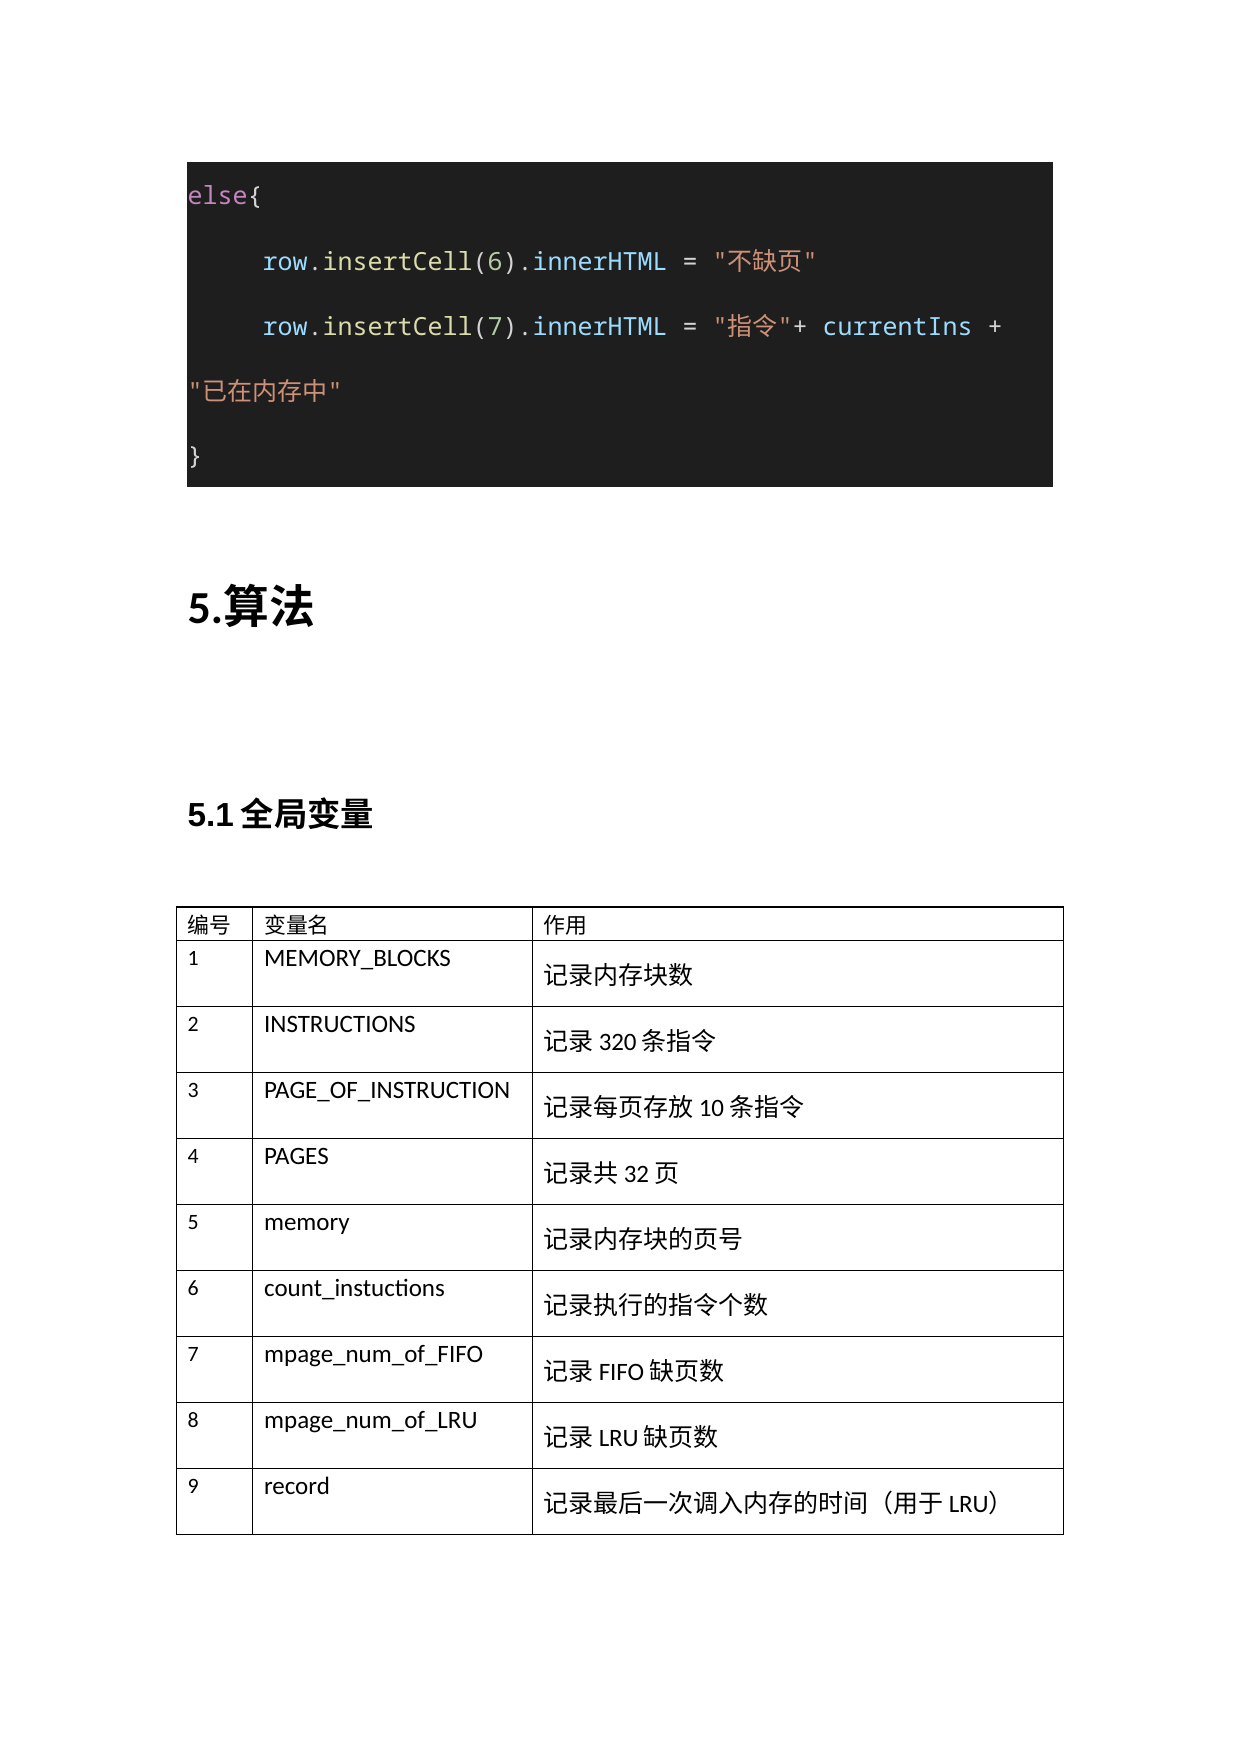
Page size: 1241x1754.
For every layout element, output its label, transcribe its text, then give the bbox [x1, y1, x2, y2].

table_header 变量名 [253, 908, 532, 940]
table_cell 3 [177, 1073, 252, 1138]
table_cell INSTRUCTIONS [253, 1007, 532, 1072]
table_cell record [253, 1469, 532, 1534]
table_cell 记录每页存放10条指令 [533, 1073, 1063, 1138]
table_cell 5 [177, 1205, 252, 1270]
table_cell memory [253, 1205, 532, 1270]
table_cell 1 [177, 941, 252, 1006]
table_cell 2 [177, 1007, 252, 1072]
table_cell mpage_num_of_LRU [253, 1403, 532, 1468]
table_cell 4 [177, 1139, 252, 1204]
table_cell 8 [177, 1403, 252, 1468]
table_cell 记录共32页 [533, 1139, 1063, 1204]
table_cell MEMORY_BLOCKS [253, 941, 532, 1006]
table_cell mpage_num_of_FIFO [253, 1337, 532, 1402]
subtitle 5.算法 [187, 555, 1053, 652]
table_cell 记录执行的指令个数 [533, 1271, 1063, 1336]
table_cell PAGES [253, 1139, 532, 1204]
text } [187, 422, 1053, 487]
text else{ [187, 162, 1053, 227]
table_cell 记录内存块数 [533, 941, 1063, 1006]
table_cell 记录320条指令 [533, 1007, 1063, 1072]
text row.insertCell(6).innerHTML = "不缺页" [187, 227, 1053, 292]
table_cell 7 [177, 1337, 252, 1402]
table_cell 记录内存块的页号 [533, 1205, 1063, 1270]
text row.insertCell(7).innerHTML = "指令"+ currentIns + "已在内存中" [187, 292, 1053, 422]
table_header 作用 [533, 908, 1063, 940]
table_cell 9 [177, 1469, 252, 1534]
table_cell 记录FIFO缺页数 [533, 1337, 1063, 1402]
table_cell 记录LRU缺页数 [533, 1403, 1063, 1468]
table_cell count_instuctions [253, 1271, 532, 1336]
table_cell 6 [177, 1271, 252, 1336]
table_cell 记录最后一次调入内存的时间（用于LRU） [533, 1469, 1063, 1534]
table_header 编号 [177, 908, 252, 940]
subtitle 5.1全局变量 [187, 779, 1053, 844]
table_cell PAGE_OF_INSTRUCTION [253, 1073, 532, 1138]
